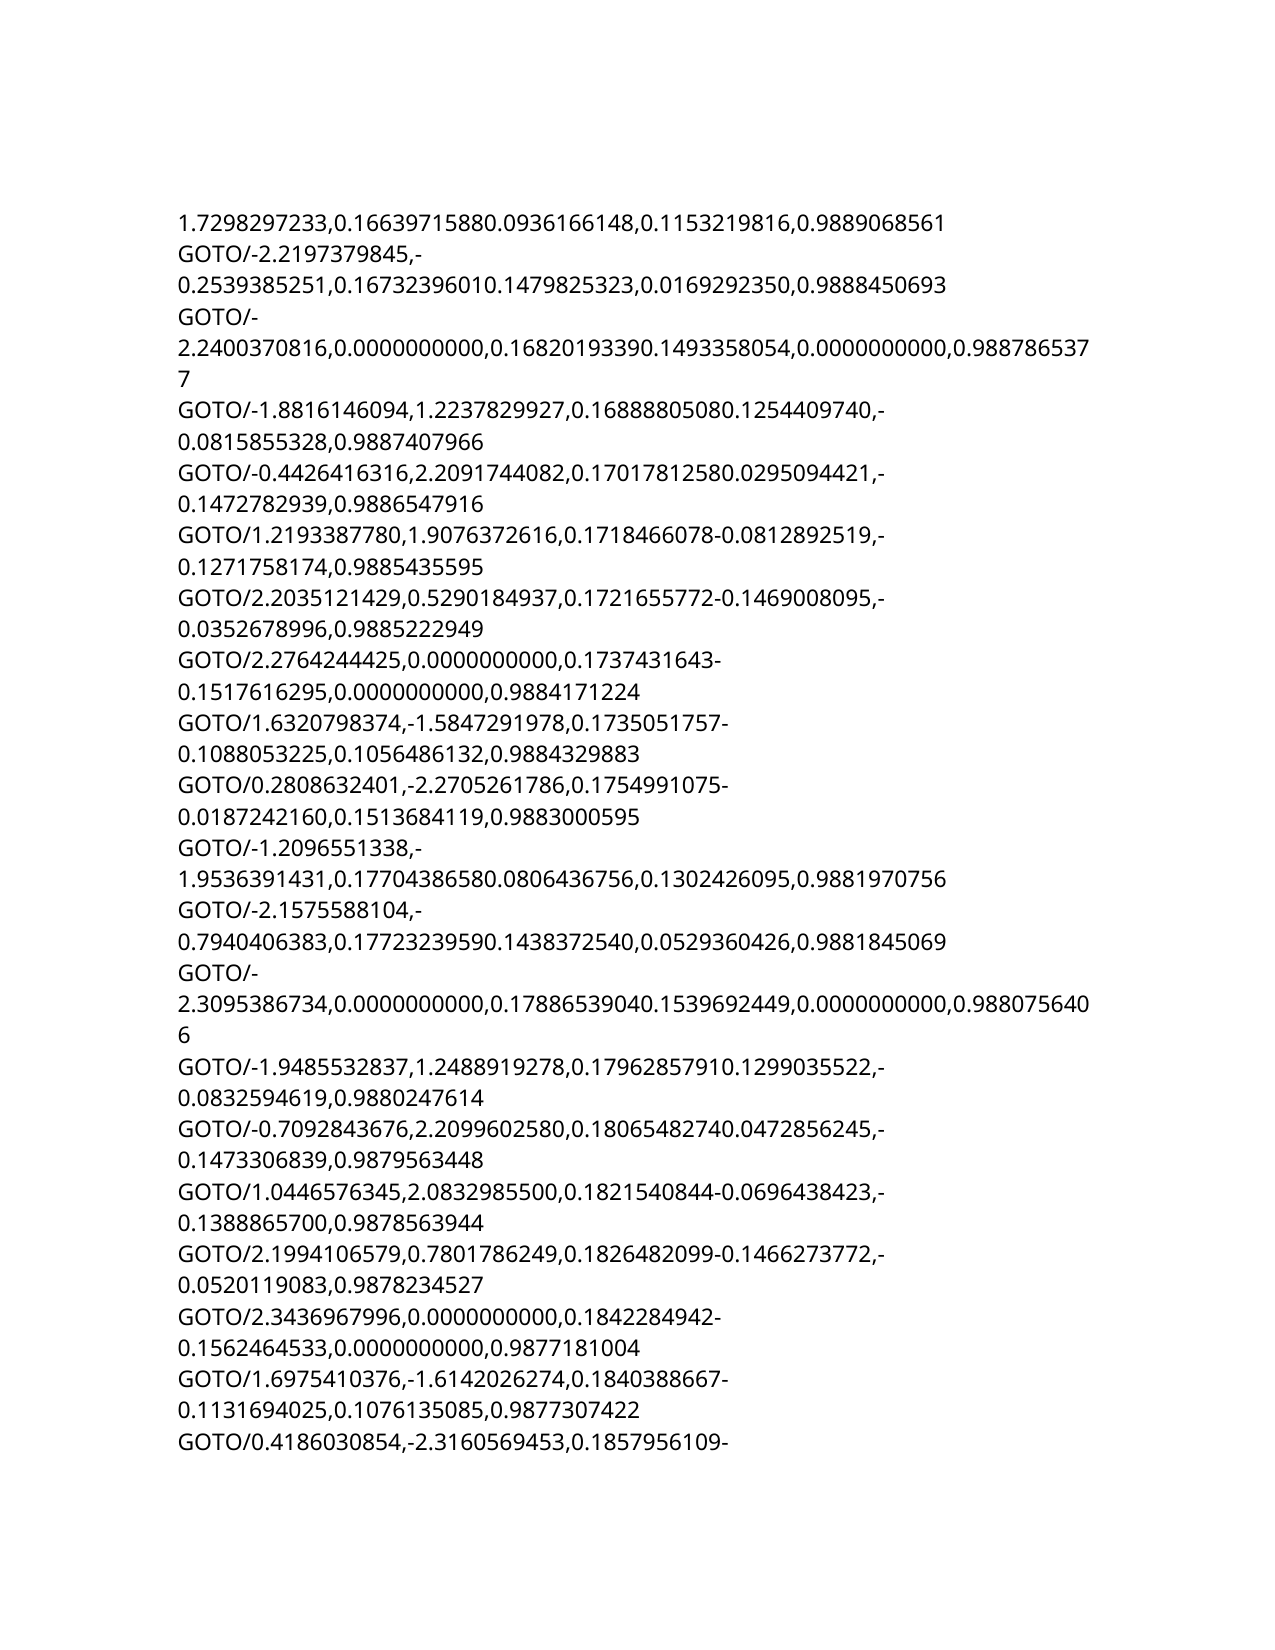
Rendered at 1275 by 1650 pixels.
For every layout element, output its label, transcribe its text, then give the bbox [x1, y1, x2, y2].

text GOTO/-0.7092843676,2.2099602580,0.18065482740.0472856245,-0.1473306839,0.9879563448 [177, 1113, 1098, 1176]
text GOTO/-1.8816146094,1.2237829927,0.16888805080.1254409740,-0.0815855328,0.9887407966 [177, 394, 1098, 457]
text GOTO/1.6975410376,-1.6142026274,0.1840388667-0.1131694025,0.1076135085,0.9877307422 [177, 1363, 1098, 1426]
text GOTO/-0.4426416316,2.2091744082,0.17017812580.0295094421,-0.1472782939,0.9886547916 [177, 457, 1098, 519]
text GOTO/2.2035121429,0.5290184937,0.1721655772-0.1469008095,-0.0352678996,0.9885222949 [177, 582, 1098, 644]
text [177, 207, 1098, 238]
text GOTO/-1.2096551338,-1.9536391431,0.17704386580.0806436756,0.1302426095,0.9881970756 [177, 832, 1098, 894]
text GOTO/-2.2197379845,-0.2539385251,0.16732396010.1479825323,0.0169292350,0.9888450693 [177, 238, 1098, 301]
text GOTO/-2.3095386734,0.0000000000,0.17886539040.1539692449,0.0000000000,0.9880756406 [177, 957, 1098, 1051]
text GOTO/2.2764244425,0.0000000000,0.1737431643-0.1517616295,0.0000000000,0.9884171224 [177, 644, 1098, 707]
text GOTO/2.3436967996,0.0000000000,0.1842284942-0.1562464533,0.0000000000,0.9877181004 [177, 1301, 1098, 1363]
text GOTO/-2.1575588104,-0.7940406383,0.17723239590.1438372540,0.0529360426,0.9881845069 [177, 894, 1098, 957]
text GOTO/1.2193387780,1.9076372616,0.1718466078-0.0812892519,-0.1271758174,0.9885435595 [177, 519, 1098, 582]
text GOTO/-1.9485532837,1.2488919278,0.17962857910.1299035522,-0.0832594619,0.9880247614 [177, 1051, 1098, 1113]
text GOTO/2.1994106579,0.7801786249,0.1826482099-0.1466273772,-0.0520119083,0.9878234527 [177, 1238, 1098, 1301]
text GOTO/0.2808632401,-2.2705261786,0.1754991075-0.0187242160,0.1513684119,0.9883000595 [177, 769, 1098, 832]
text GOTO/1.6320798374,-1.5847291978,0.1735051757-0.1088053225,0.1056486132,0.9884329883 [177, 707, 1098, 769]
text GOTO/-2.2400370816,0.0000000000,0.16820193390.1493358054,0.0000000000,0.9887865377 [177, 301, 1098, 394]
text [177, 1426, 1098, 1457]
text GOTO/1.0446576345,2.0832985500,0.1821540844-0.0696438423,-0.1388865700,0.9878563944 [177, 1176, 1098, 1238]
